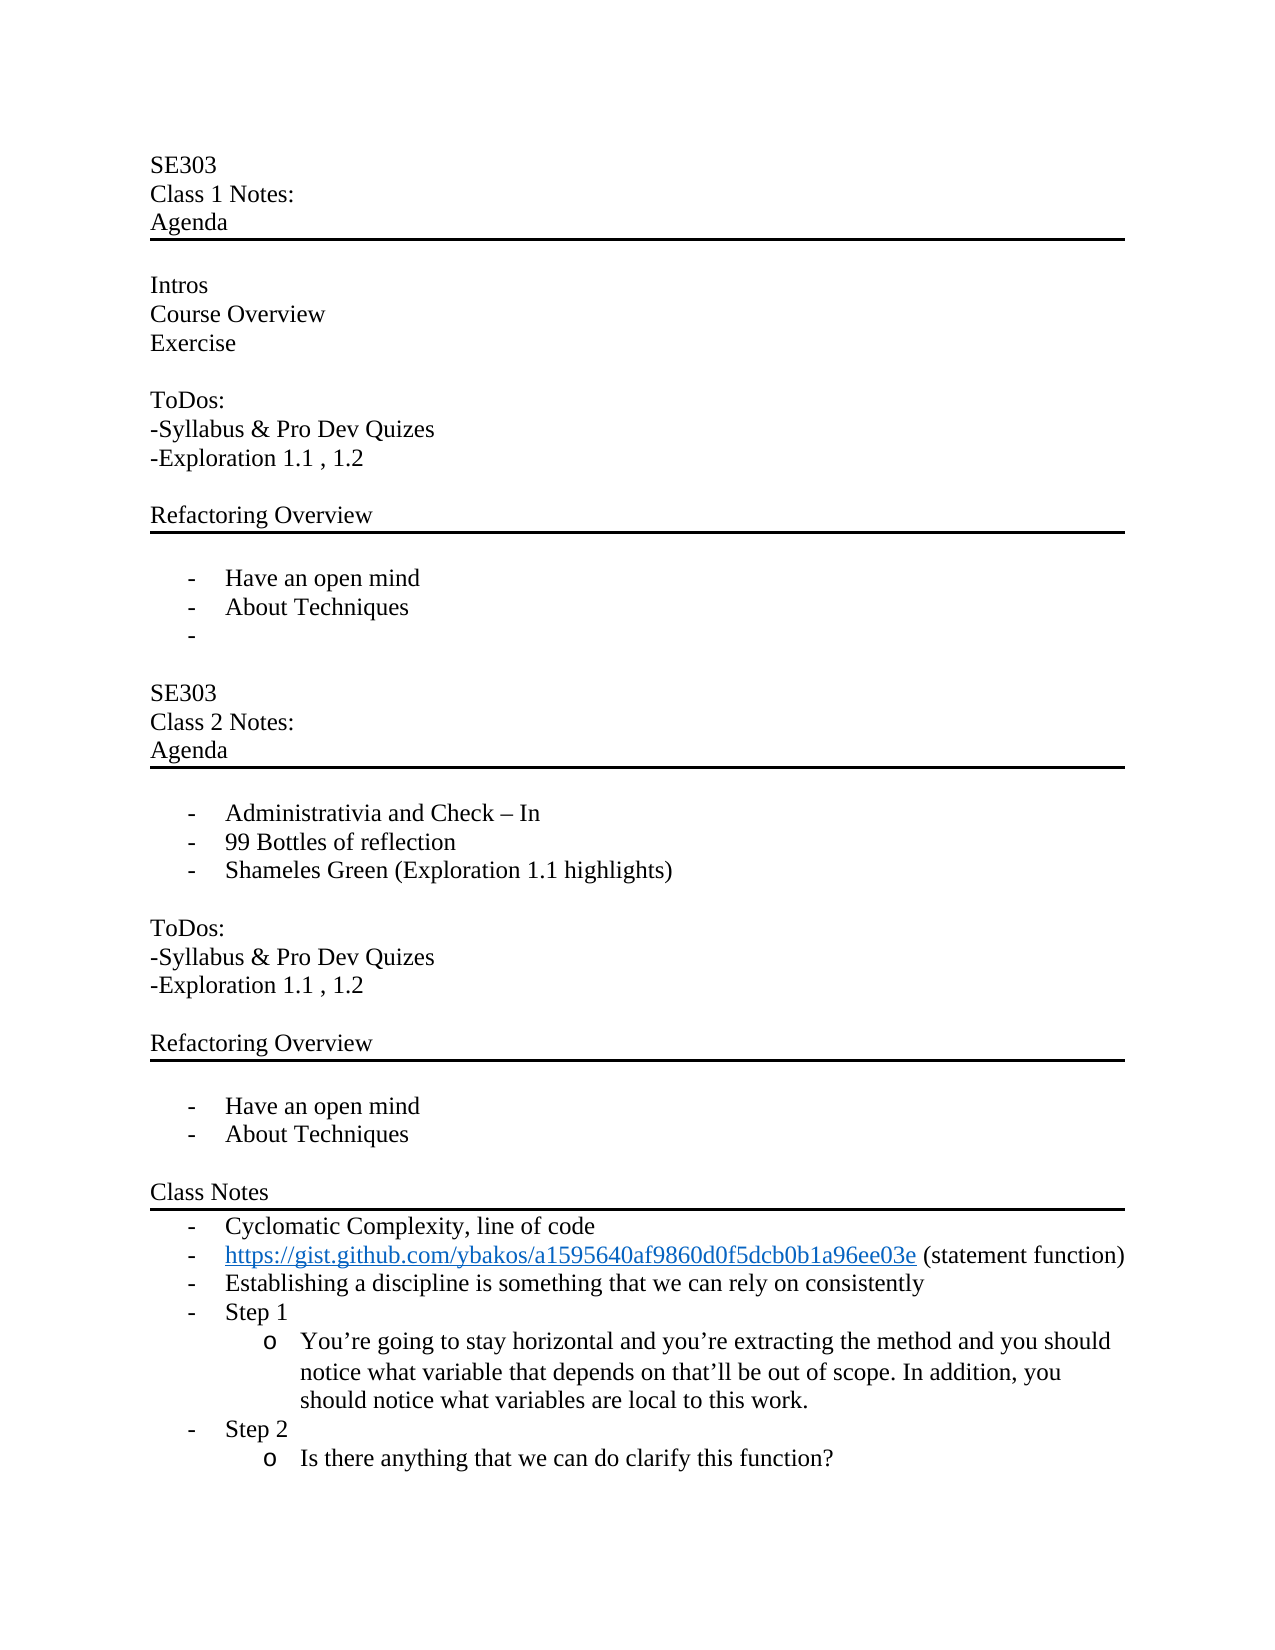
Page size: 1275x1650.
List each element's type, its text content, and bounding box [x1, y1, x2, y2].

text Class 1 Notes: [150, 179, 1125, 207]
list Administrativia and Check – In [187, 798, 1125, 827]
text -Syllabus & Pro Dev Quizes [150, 942, 1125, 971]
text Refactoring Overview [150, 1028, 1125, 1059]
list https://gist.github.com/ybakos/a1595640af9860d0f5dcb0b1a96ee03e (statement function) [187, 1240, 1125, 1268]
text -Exploration 1.1 , 1.2 [150, 443, 1125, 471]
list Have an open mind [187, 1091, 1125, 1119]
text Refactoring Overview [150, 500, 1125, 531]
text -Exploration 1.1 , 1.2 [150, 971, 1125, 999]
text Class 2 Notes: [150, 707, 1125, 735]
list Have an open mind [187, 563, 1125, 592]
list Step 2 [187, 1414, 1125, 1443]
list Step 1 [187, 1297, 1125, 1326]
list Cyclomatic Complexity, line of code [187, 1211, 1125, 1240]
list Establishing a discipline is something that we can rely on consistently [187, 1268, 1125, 1297]
list You’re going to stay horizontal and you’re extracting the method and you should notice what variable that depends on that’ll be out of scope. In addition, you should notice what variables are local to this work. [262, 1326, 1125, 1414]
text SE303 [150, 150, 1125, 179]
text -Syllabus & Pro Dev Quizes [150, 414, 1125, 443]
list About Techniques [187, 592, 1125, 620]
text Course Overview [150, 299, 1125, 328]
text Exercise [150, 328, 1125, 356]
text Agenda [150, 735, 1125, 766]
text SE303 [150, 678, 1125, 707]
text ToDos: [150, 385, 1125, 414]
text Intros [150, 270, 1125, 299]
list Is there anything that we can do clarify this function? [262, 1443, 1125, 1474]
list About Techniques [187, 1119, 1125, 1148]
text Agenda [150, 207, 1125, 238]
list Shameles Green (Exploration 1.1 highlights) [187, 856, 1125, 884]
text Class Notes [150, 1177, 1125, 1208]
text ToDos: [150, 913, 1125, 942]
list 99 Bottles of reflection [187, 827, 1125, 856]
